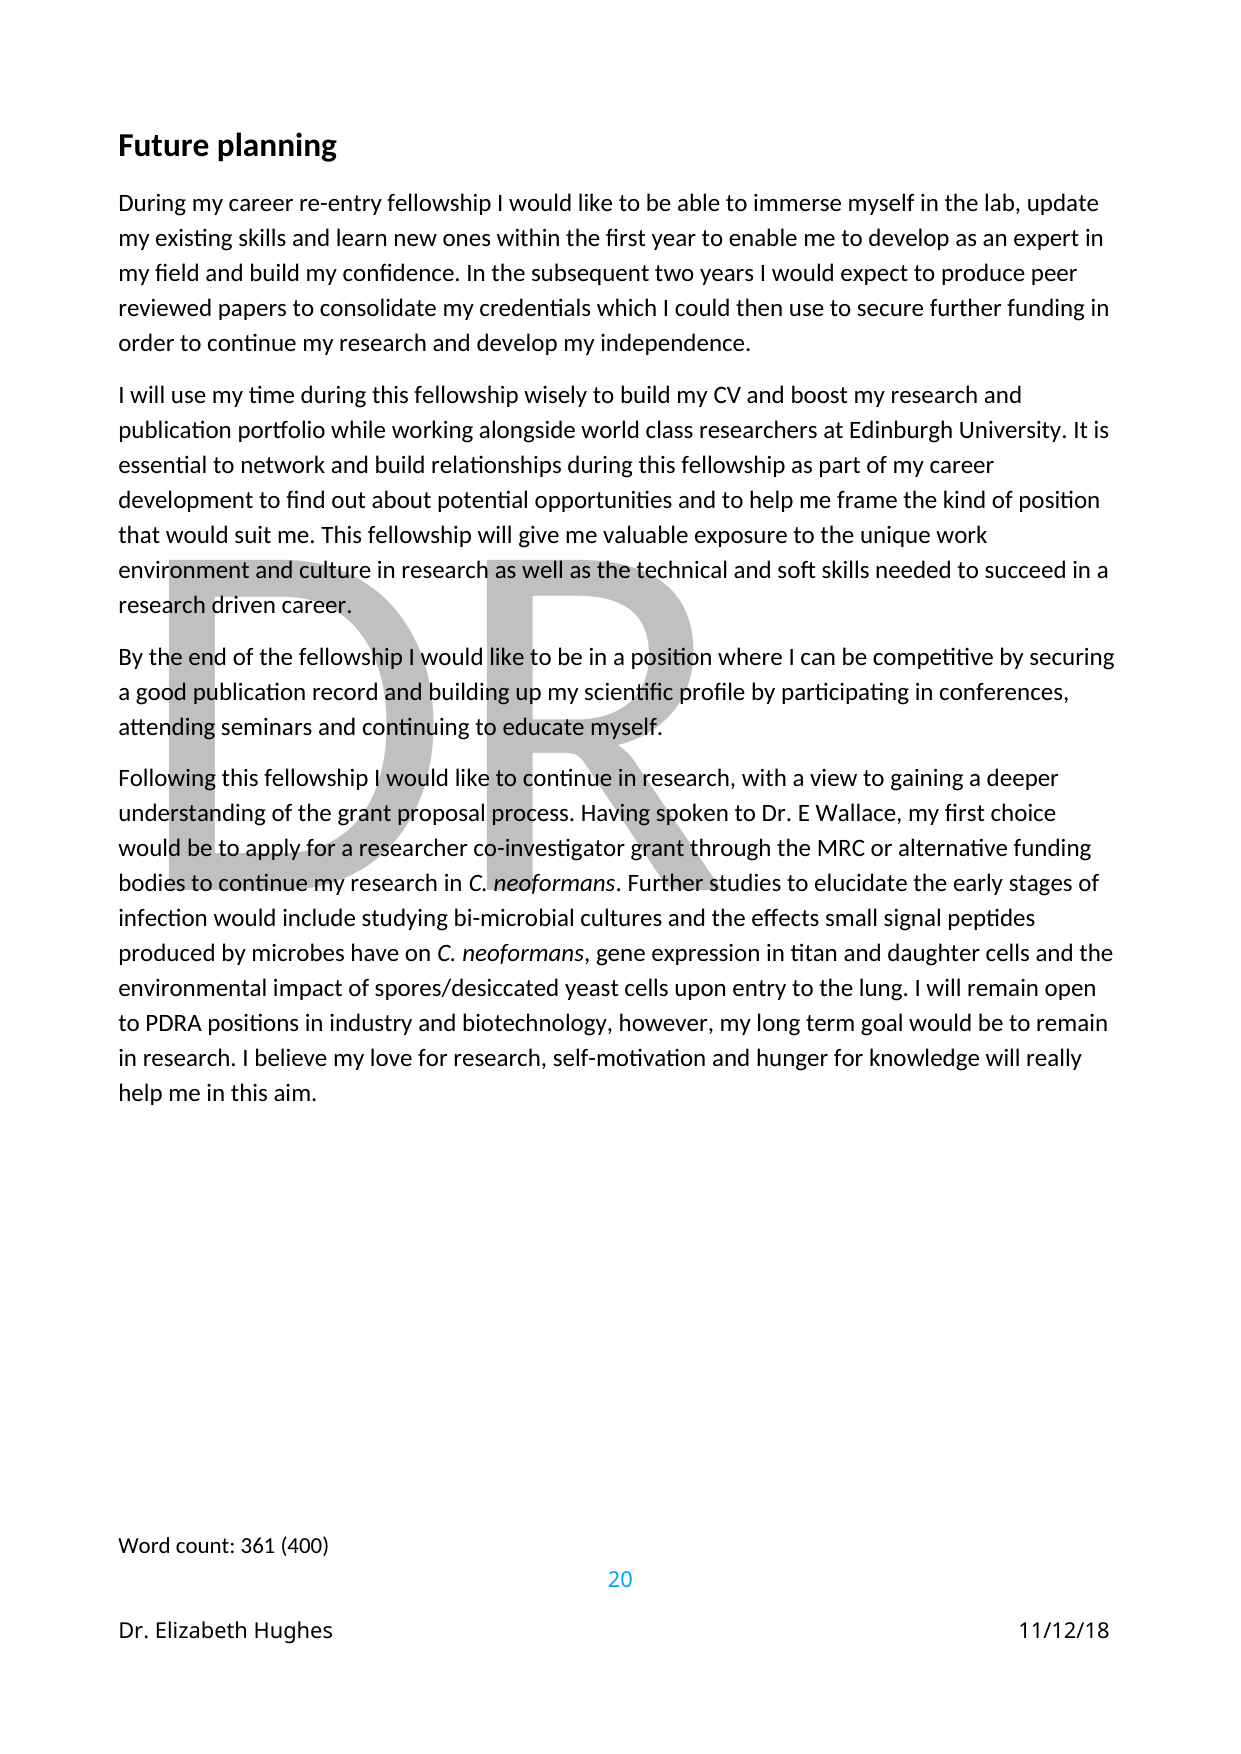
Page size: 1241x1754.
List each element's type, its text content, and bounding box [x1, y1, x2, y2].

text Future planning [118, 124, 1122, 165]
text Word count: 361 (400) [118, 1531, 1122, 1559]
text By the end of the fellowship I would like to be in a position where I can be competitive by securing a good publication record and building up my scientific profile by participating in conferences, attending seminars and continuing to educate myself. [118, 641, 1122, 741]
text Following this fellowship I would like to continue in research, with a view to gaining a deeper understanding of the grant proposal process. Having spoken to Dr. E Wallace, my first choice would be to apply for a researcher co-investigator grant through the MRC or alternative funding bodies to continue my research in C. neoformans. Further studies to elucidate the early stages of infection would include studying bi-microbial cultures and the effects small signal peptides produced by microbes have on C. neoformans, gene expression in titan and daughter cells and the environmental impact of spores/desiccated yeast cells upon entry to the lung. I will remain open to PDRA positions in industry and biotechnology, however, my long term goal would be to remain in research. I believe my love for research, self-motivation and hunger for knowledge will really help me in this aim. [118, 762, 1122, 1108]
text During my career re-entry fellowship I would like to be able to immerse myself in the lab, update my existing skills and learn new ones within the first year to enable me to develop as an expert in my field and build my confidence. In the subsequent two years I would expect to produce peer reviewed papers to consolidate my credentials which I could then use to secure further funding in order to continue my research and develop my independence. [118, 187, 1122, 358]
text I will use my time during this fellowship wisely to build my CV and boost my research and publication portfolio while working alongside world class researchers at Edinburgh University. It is essential to network and build relationships during this fellowship as part of my career development to find out about potential opportunities and to help me frame the kind of position that would suit me. This fellowship will give me valuable exposure to the unique work environment and culture in research as well as the technical and soft skills needed to succeed in a research driven career. [118, 379, 1122, 620]
